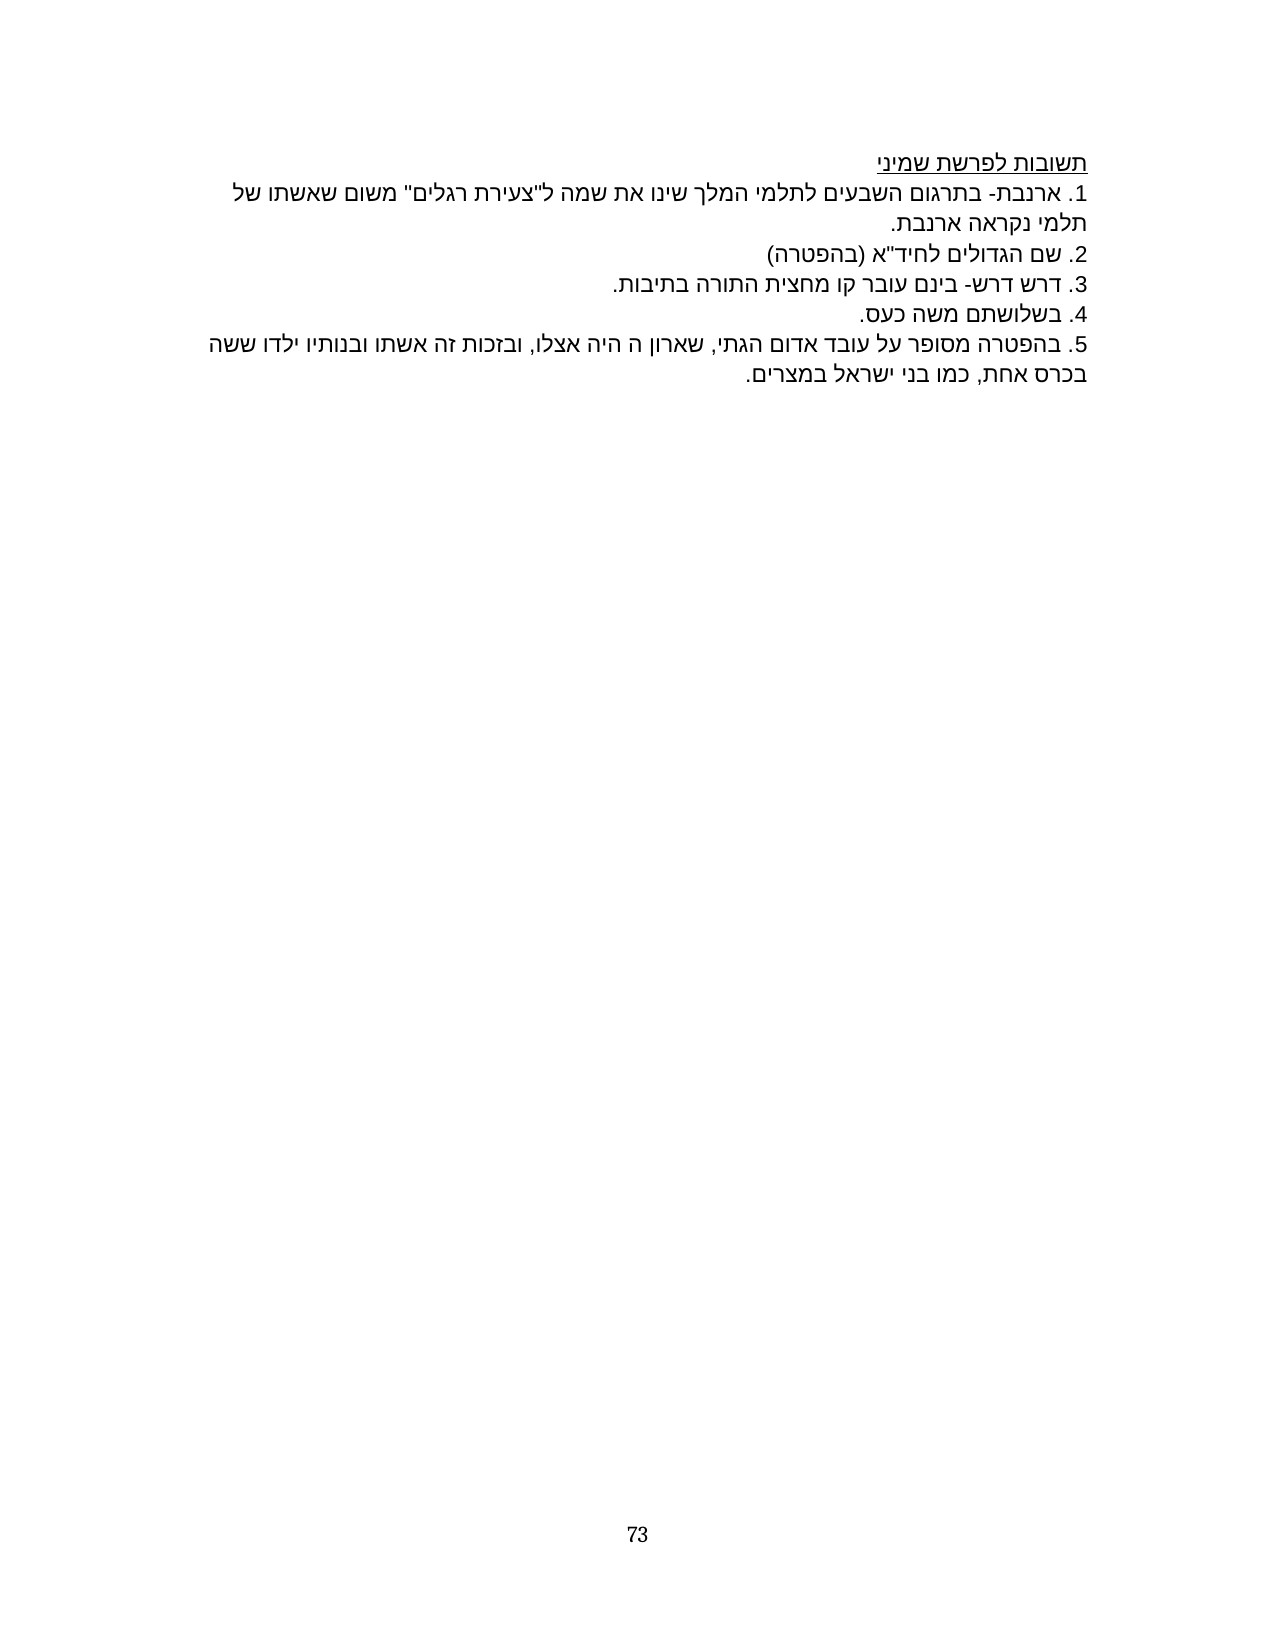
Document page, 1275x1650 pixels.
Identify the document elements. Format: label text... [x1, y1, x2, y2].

text תשובות לפרשת שמיני [187, 150, 1087, 388]
